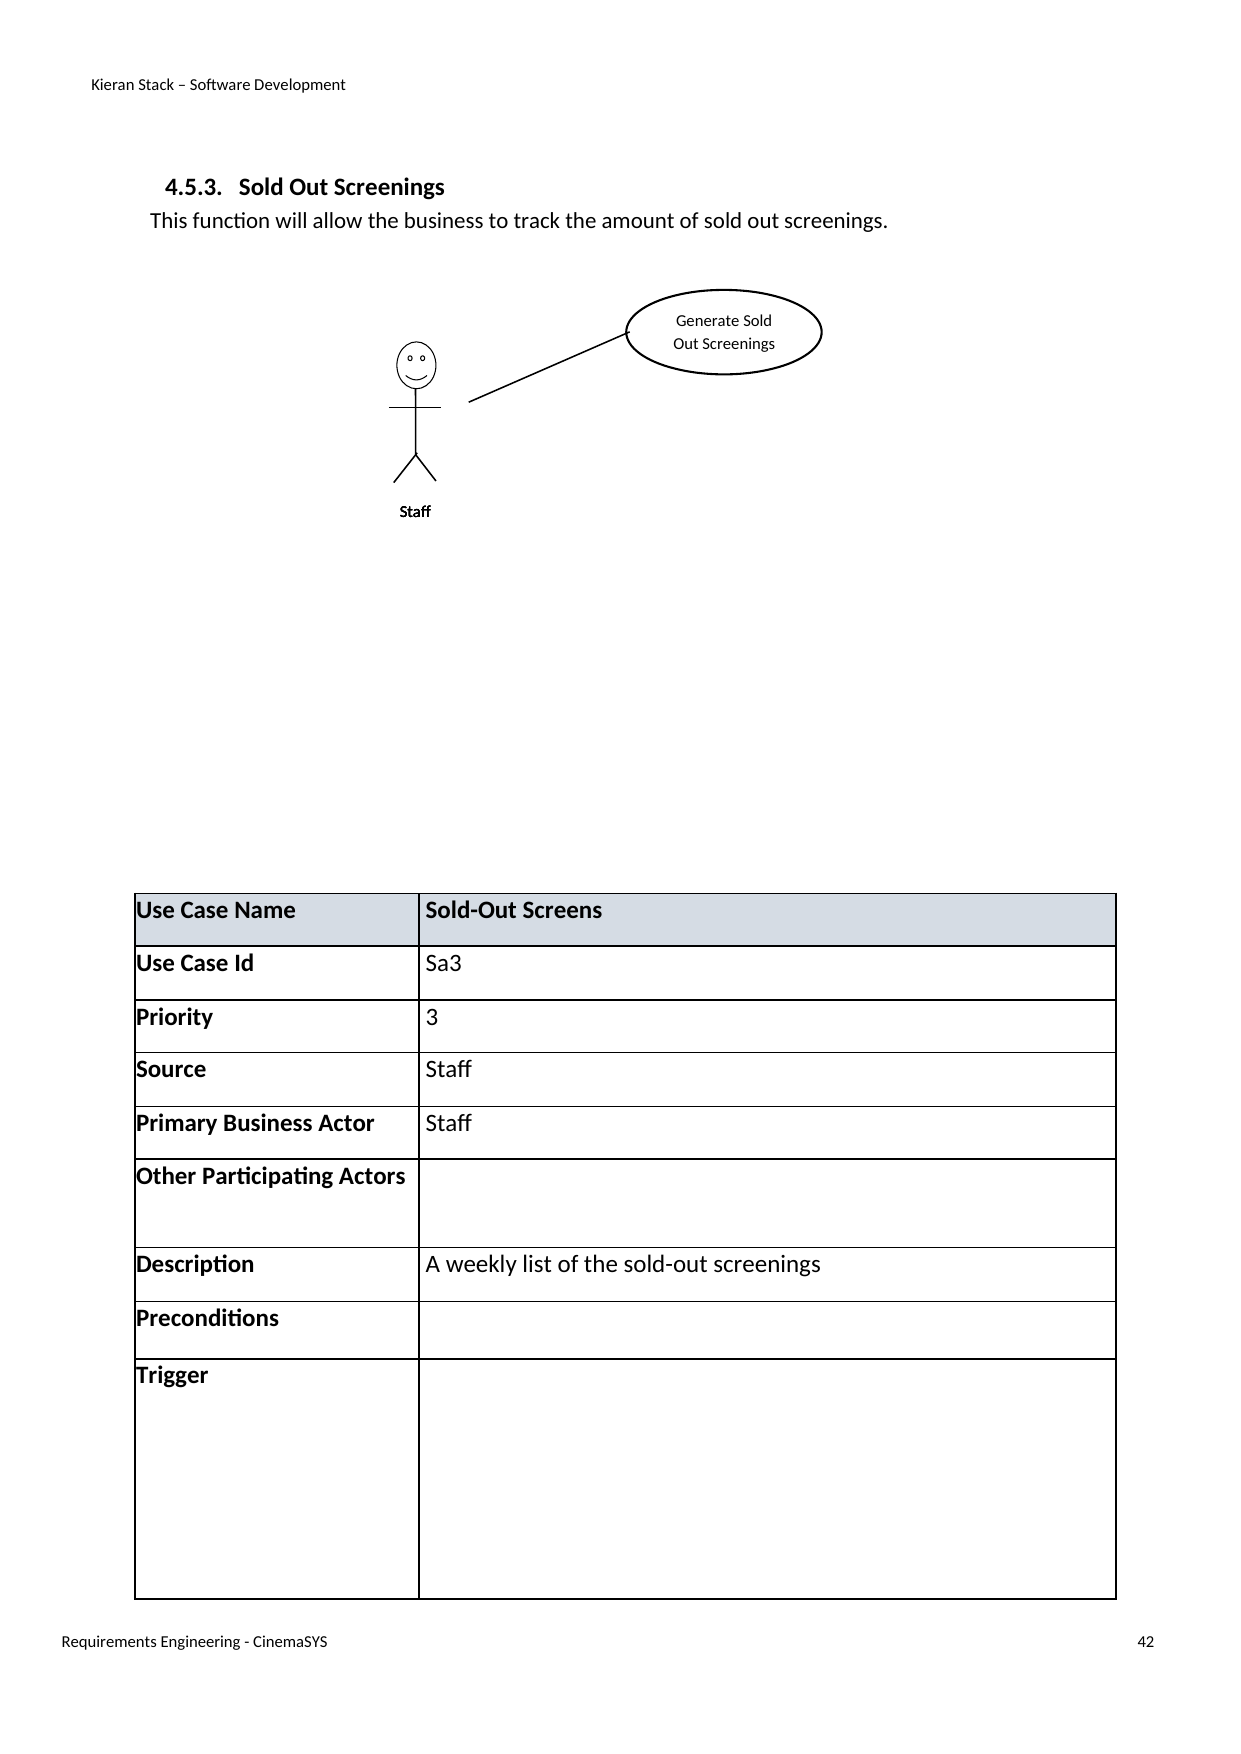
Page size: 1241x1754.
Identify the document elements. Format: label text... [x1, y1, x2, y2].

table_cell Staff [420, 1107, 1115, 1158]
table_cell Other Participating Actors [136, 1160, 418, 1246]
table_cell [420, 1160, 1115, 1246]
table_cell Trigger [136, 1360, 418, 1598]
table_cell Priority [136, 1001, 418, 1052]
table_cell Staff [420, 1053, 1115, 1106]
table_cell Use Case Id [136, 947, 418, 999]
table_cell 3 [420, 1001, 1115, 1052]
table_cell Source [136, 1053, 418, 1106]
table_header Use Case Name [136, 894, 418, 945]
table_header Sold-Out Screens [420, 894, 1115, 945]
table_cell A weekly list of the sold-out screenings [420, 1248, 1115, 1301]
subtitle Sold Out Screenings [165, 171, 1107, 201]
table_cell [420, 1302, 1115, 1358]
text This function will allow the business to track the amount of sold out screenings. [150, 206, 1107, 234]
table_cell Description [136, 1248, 418, 1301]
table_cell Sa3 [420, 947, 1115, 999]
table_cell [420, 1360, 1115, 1598]
table_cell Preconditions [136, 1302, 418, 1358]
table_cell Primary Business Actor [136, 1107, 418, 1158]
